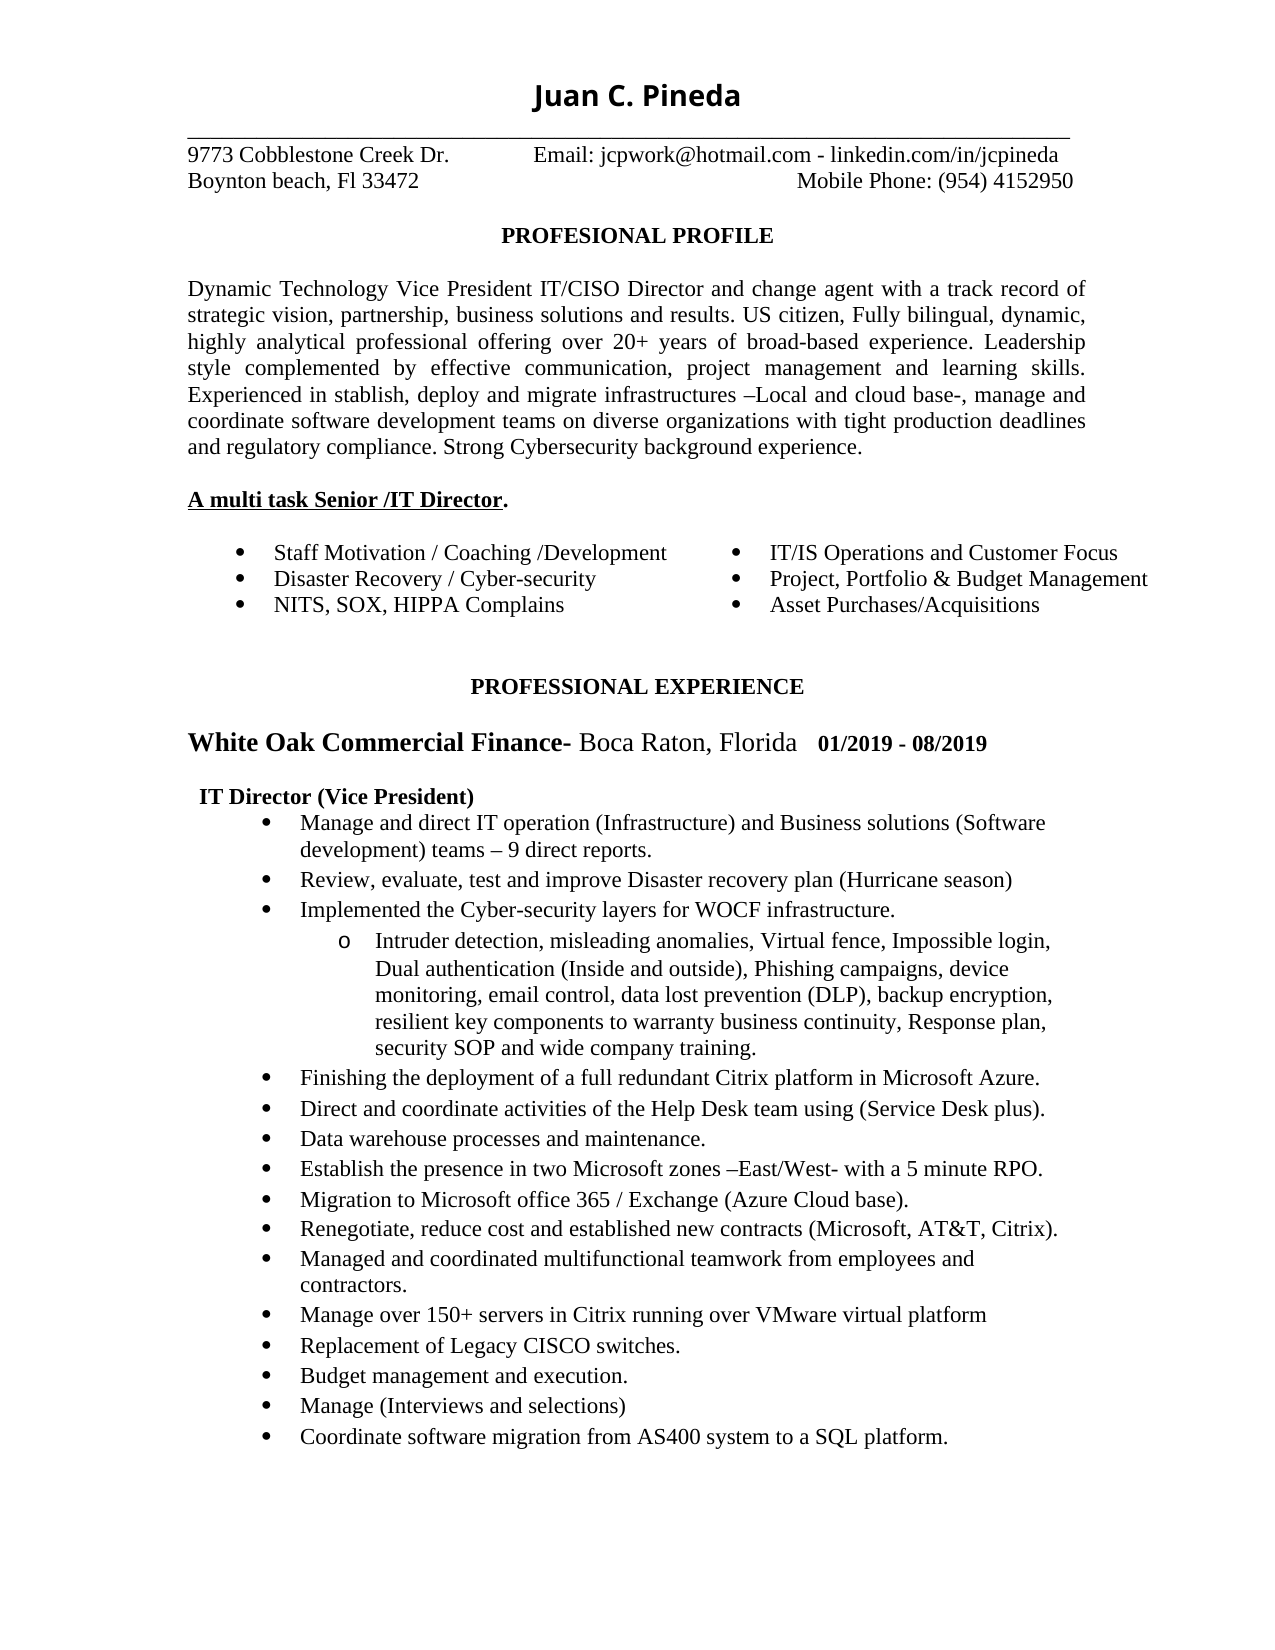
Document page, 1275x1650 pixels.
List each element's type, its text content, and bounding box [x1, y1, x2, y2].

list Budget management and execution. [262, 1362, 1087, 1388]
list Migration to Microsoft office 365 / Exchange (Azure Cloud base). [262, 1186, 1087, 1212]
list Renegotiate, reduce cost and established new contracts (Microsoft, AT&T, Citrix). [262, 1216, 1087, 1241]
list Establish the presence in two Microsoft zones –East/West- with a 5 minute RPO. [262, 1155, 1087, 1182]
text PROFESSIONAL EXPERIENCE [187, 673, 1087, 699]
table_header Staff Motivation / Coaching /Development Disaster Recovery / Cyber-security NITS, SOX, HIPPA Complains [188, 513, 683, 673]
table_header IT/IS Operations and Customer Focus Project, Portfolio & Budget Management Asset Purchases/Acquisitions [683, 513, 1179, 673]
list Data warehouse processes and maintenance. [262, 1125, 1087, 1151]
list Manage over 150+ servers in Citrix running over VMware virtual platform [262, 1302, 1087, 1328]
text White Oak Commercial Finance- Boca Raton, Florida 01/2019 - 08/2019 [187, 726, 1087, 757]
list Direct and coordinate activities of the Help Desk team using (Service Desk plus). [262, 1095, 1087, 1121]
text A multi task Senior /IT Director. [187, 486, 1087, 512]
text PROFESIONAL PROFILE [187, 222, 1087, 249]
list Manage (Interviews and selections) [262, 1392, 1087, 1419]
list Implemented the Cyber-security layers for WOCF infrastructure. [262, 896, 1087, 923]
text Dynamic Technology Vice President IT/CISO Director and change agent with a track record of strategic vision, partnership, business solutions and results. US citizen, Fully bilingual, dynamic, highly analytical professional offering over 20+ years of broad-based experience. Leadership style complemented by effective communication, project management and learning skills. Experienced in stablish, deploy and migrate infrastructures –Local and cloud base-, manage and coordinate software development teams on diverse organizations with tight production deadlines and regulatory compliance. Strong Cybersecurity background experience. [187, 275, 1087, 460]
text IT Director (Vice President) [187, 783, 1087, 809]
list Intruder detection, misleading anomalies, Virtual fence, Impossible login, Dual authentication (Inside and outside), Phishing campaigns, device monitoring, email control, data lost prevention (DLP), backup encryption, resilient key components to warranty business continuity, Response plan, security SOP and wide company training. [337, 927, 1087, 1060]
list Manage and direct IT operation (Infrastructure) and Business solutions (Software development) teams – 9 direct reports. [262, 809, 1087, 862]
list Finishing the deployment of a full redundant Citrix platform in Microsoft Azure. [262, 1064, 1087, 1091]
list Managed and coordinated multifunctional teamwork from employees and contractors. [262, 1245, 1087, 1298]
list Replacement of Legacy CISCO switches. [262, 1332, 1087, 1358]
list Coordinate software migration from AS400 system to a SQL platform. [262, 1423, 1087, 1449]
list Review, evaluate, test and improve Disaster recovery plan (Hurricane season) [262, 866, 1087, 892]
